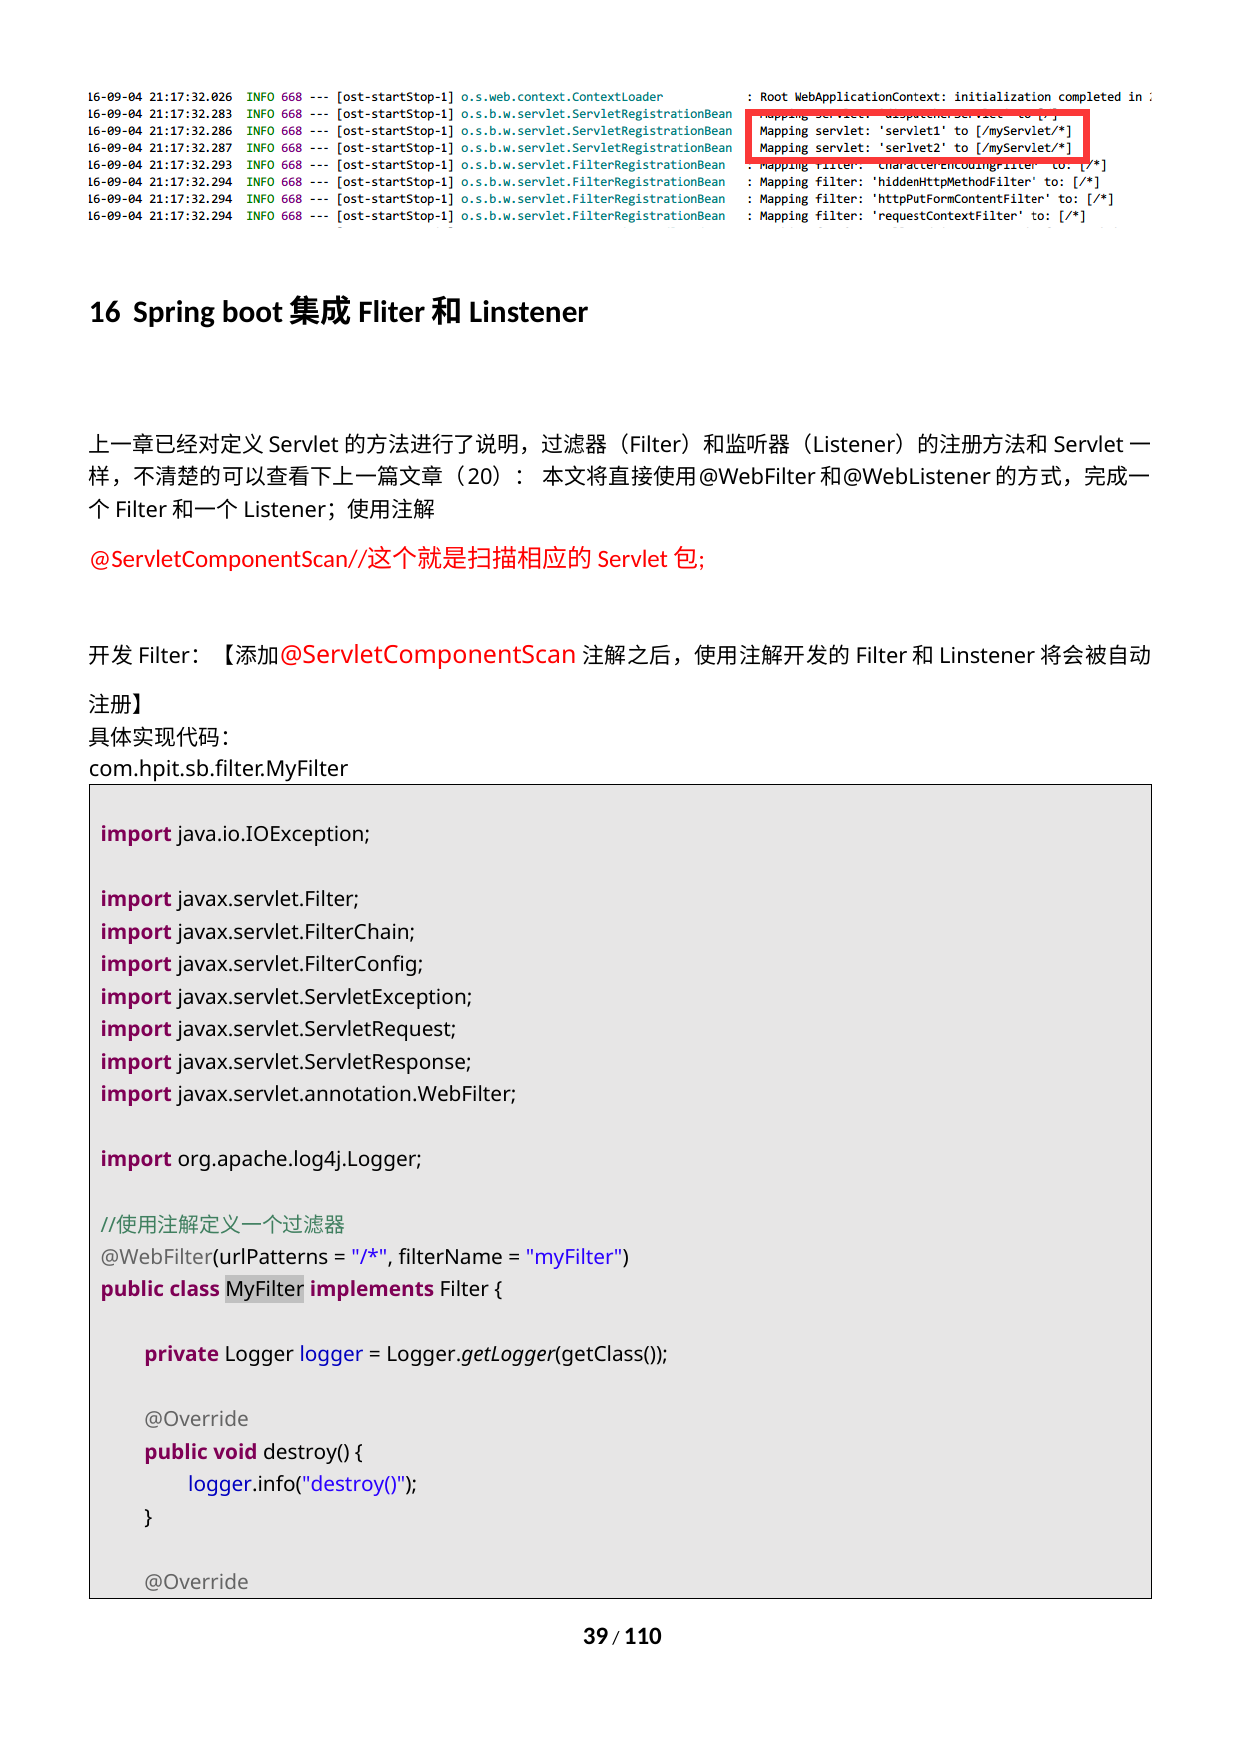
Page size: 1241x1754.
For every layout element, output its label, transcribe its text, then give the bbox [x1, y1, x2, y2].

text 上一章已经对定义Servlet 的方法进行了说明，过滤器（Filter）和监听器（Listener）的注册方法和 Servlet 一样，不清楚的可以查看下上一篇文章（20）： 本文将直接使用@WebFilter和@WebListener的方式，完成一个Filter 和一个 Listener；使用注解 [89, 427, 1152, 524]
picture [88, 90, 1152, 228]
text 具体实现代码： [89, 719, 1152, 752]
text com.hpit.sb.filter.MyFilter [89, 752, 1152, 784]
text 开发Filter：【添加@ServletComponentScan注解之后，使用注解开发的Filter和Linstener将会被自动注册】 [89, 622, 1152, 719]
text @ServletComponentScan//这个就是扫描相应的Servlet包; [89, 524, 1152, 589]
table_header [90, 785, 1151, 1598]
subtitle Spring boot集成Fliter和Linstener [89, 276, 1152, 341]
